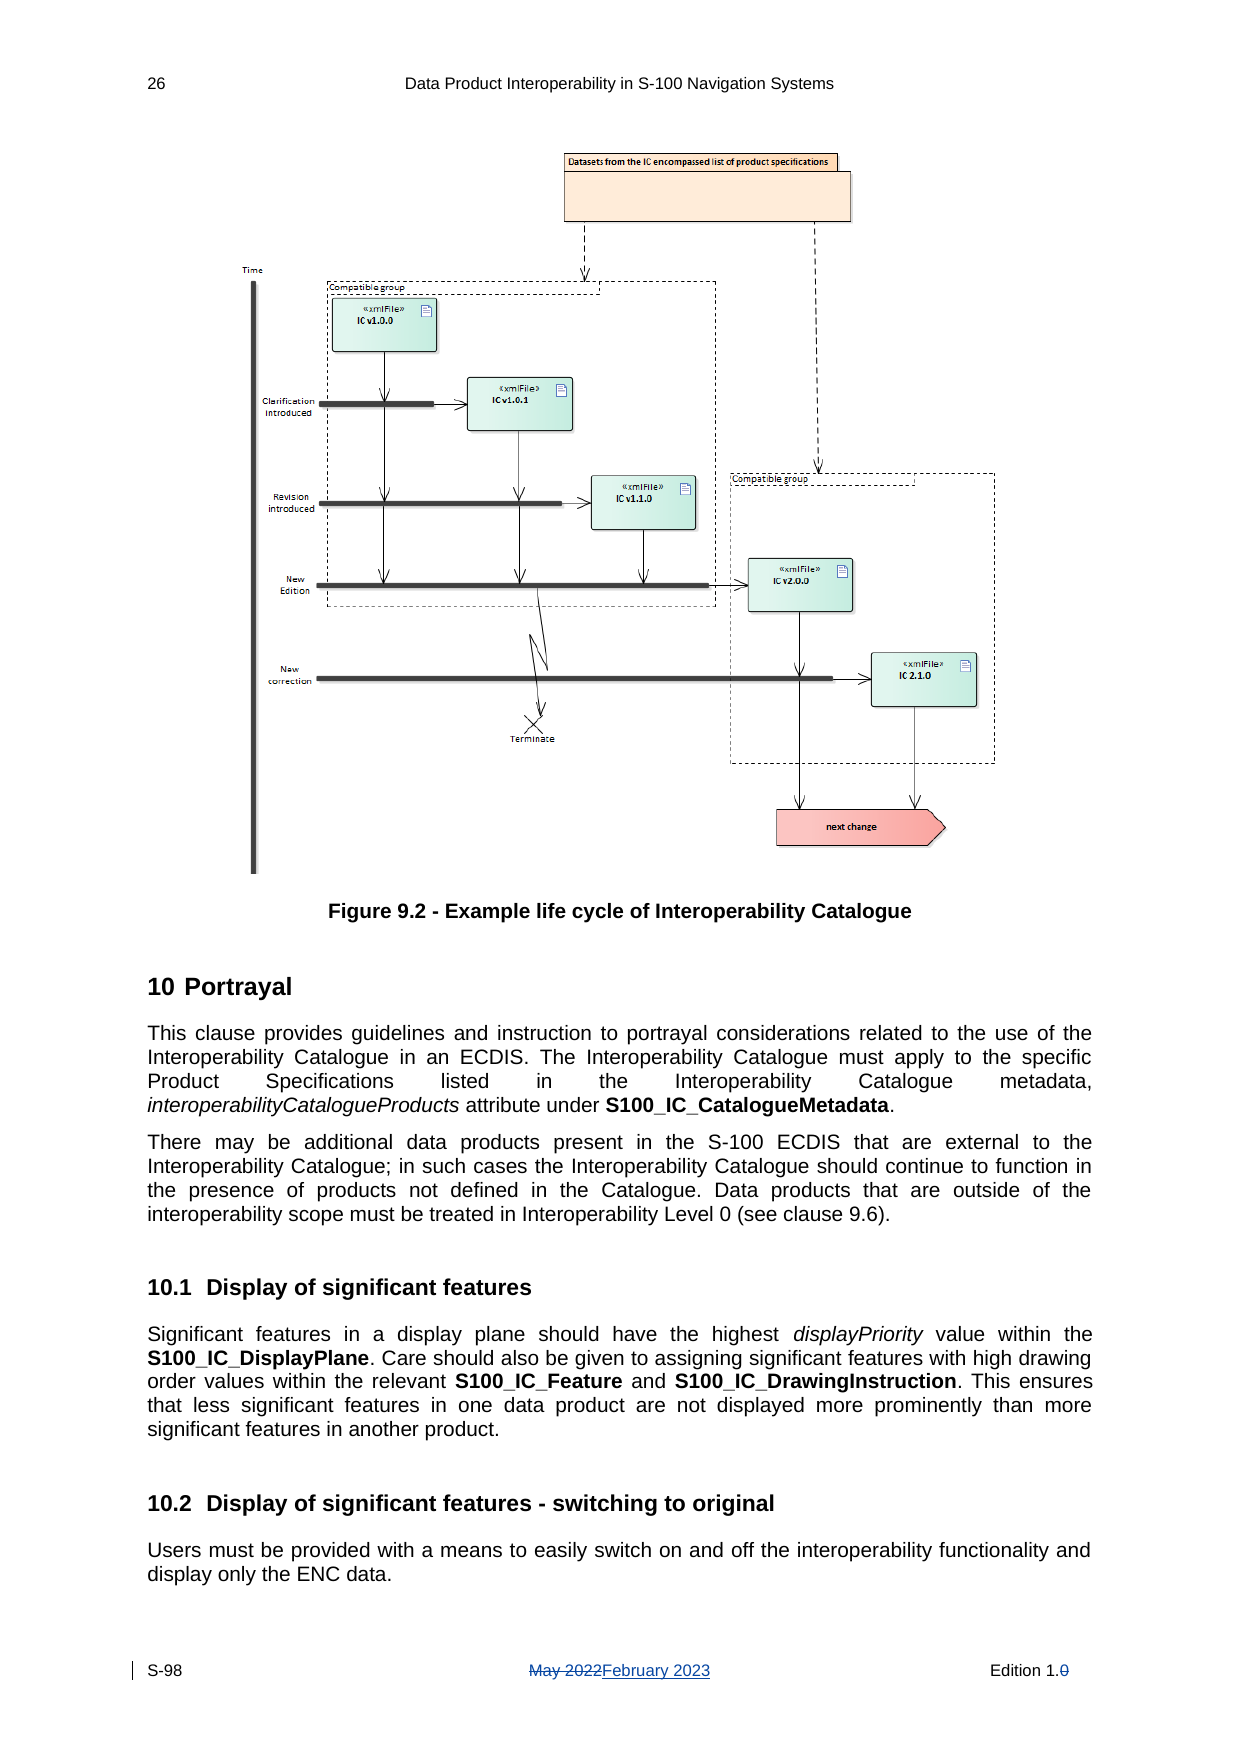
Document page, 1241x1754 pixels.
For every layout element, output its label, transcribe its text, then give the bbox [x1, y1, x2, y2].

text Users must be provided with a means to easily switch on and off the interoperability functionality and display only the ENC data. [147, 1537, 1093, 1585]
text This clause provides guidelines and instruction to portrayal considerations related to the use of the Interoperability Catalogue in an ECDIS. The Interoperability Catalogue must apply to the specific Product Specifications listed in the Interoperability Catalogue metadata, interoperabilityCatalogueProducts attribute under S100_IC_CatalogueMetadata. [147, 1021, 1093, 1117]
subtitle Display of significant features [147, 1274, 1093, 1301]
text There may be additional data products present in the S-100 ECDIS that are external to the Interoperability Catalogue; in such cases the Interoperability Catalogue should continue to function in the presence of products not defined in the Catalogue. Data products that are outside of the interoperability scope must be treated in Interoperability Level 0 (see clause 9.6). [147, 1129, 1093, 1225]
text Figure 9.2 - Example life cycle of Interoperability Catalogue [147, 899, 1093, 923]
subtitle Display of significant features - switching to original [147, 1490, 1093, 1517]
picture [239, 147, 1001, 874]
text Significant features in a display plane should have the highest displayPriority value within the S100_IC_DisplayPlane. Care should also be given to assigning significant features with high drawing order values within the relevant S100_IC_Feature and S100_IC_DrawingInstruction. This ensures that less significant features in one data product are not displayed more prominently than more significant features in another product. [147, 1321, 1093, 1441]
subtitle Portrayal [147, 972, 1093, 1000]
